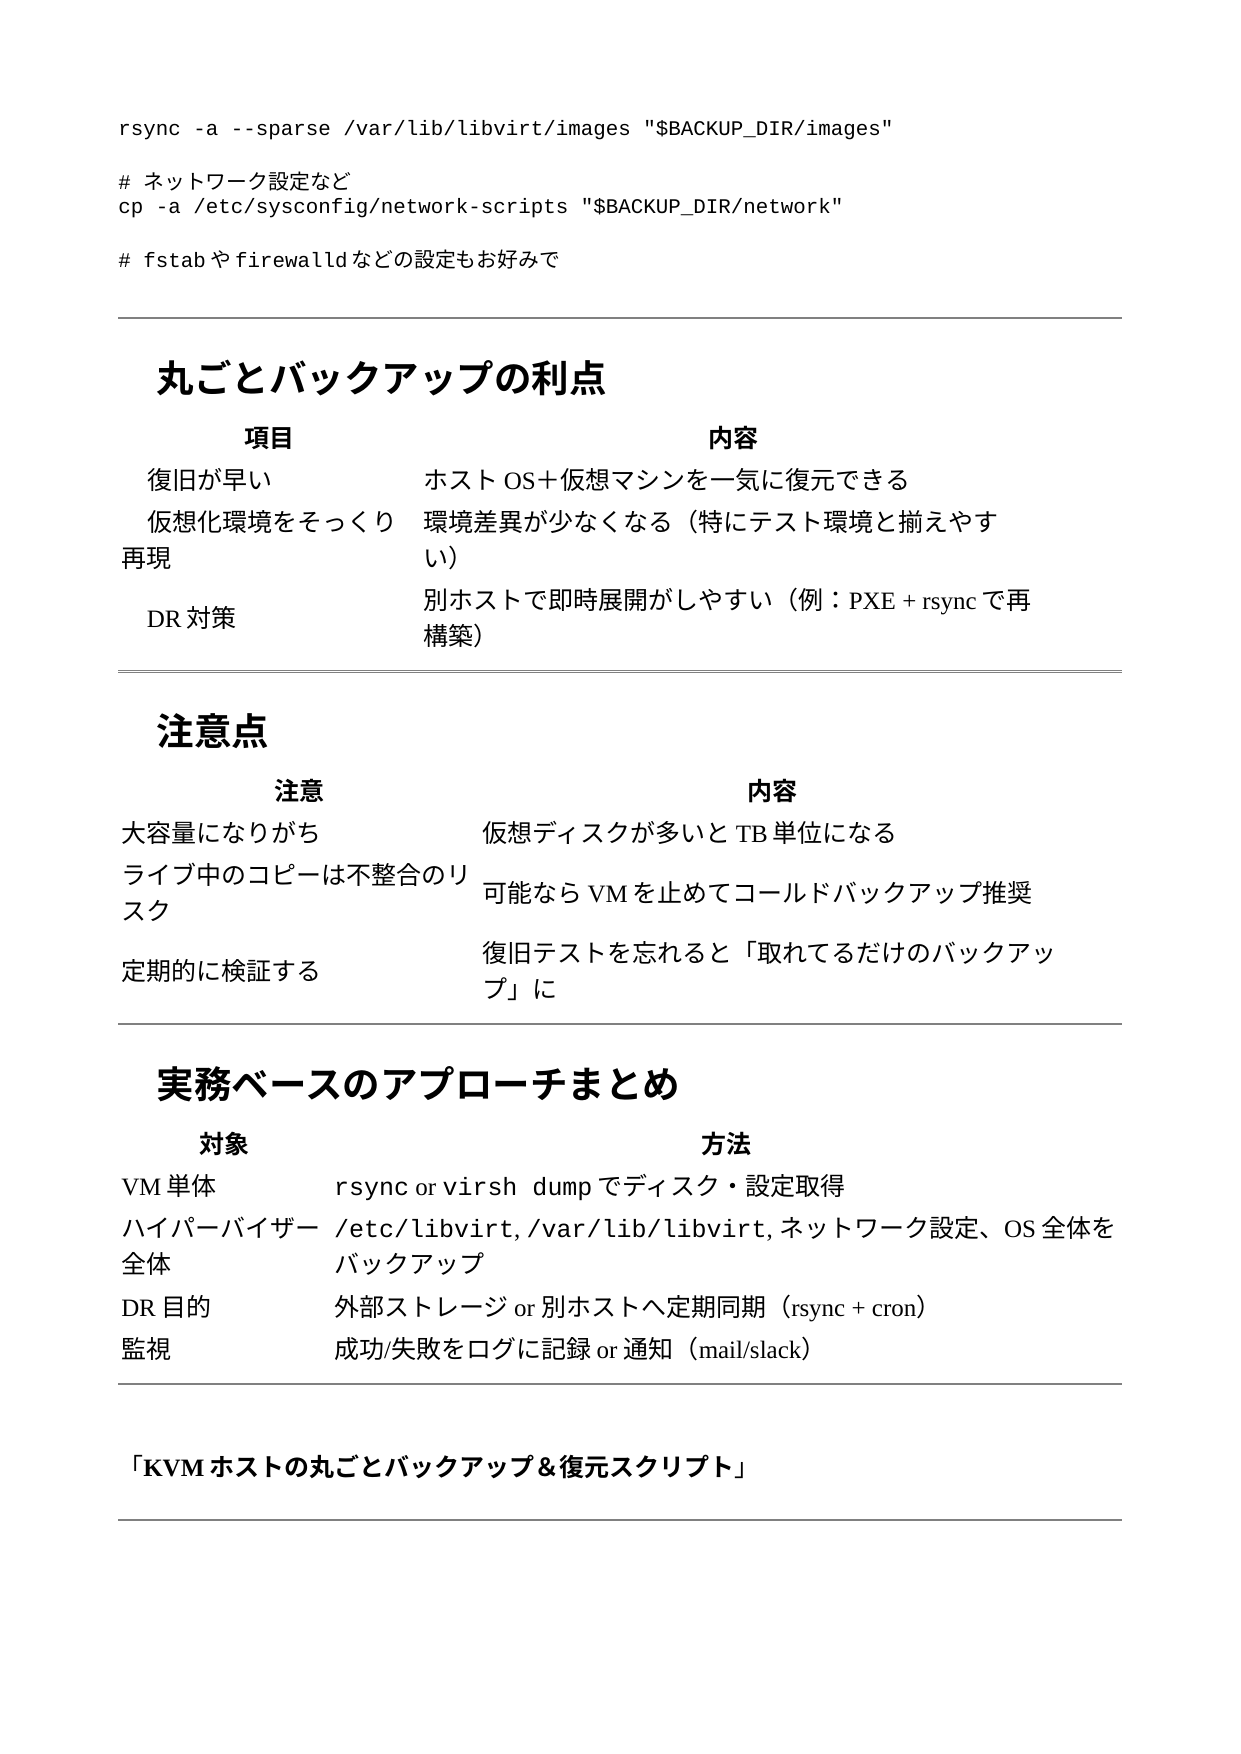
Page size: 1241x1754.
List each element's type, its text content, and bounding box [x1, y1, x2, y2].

table_cell 定期的に検証する [118, 931, 479, 1009]
subtitle ✅ 注意点 [118, 701, 1122, 756]
table_cell 別ホストで即時展開がしやすい（例：PXE + rsyncで再構築） [421, 578, 1046, 656]
text 「KVMホストの丸ごとバックアップ＆復元スクリプト」 [118, 1414, 1122, 1484]
subtitle ✅ 実務ベースのアプローチまとめ [118, 1054, 1122, 1109]
table_cell 環境差異が少なくなる（特にテスト環境と揃えやすい） [421, 499, 1046, 578]
text # fstabやfirewalldなどの設定もお好みで [118, 243, 1122, 273]
table_cell 成功/失敗をログに記録 or 通知（mail/slack） [331, 1326, 1122, 1368]
subtitle ✅ 丸ごとバックアップの利点 [118, 348, 1122, 403]
table_header 対象 [118, 1121, 331, 1163]
table_cell ホストOS＋仮想マシンを一気に復元できる [421, 457, 1046, 499]
table_header 内容 [421, 415, 1046, 457]
table_cell 🧱 仮想化環境をそっくり再現 [118, 499, 421, 578]
table_cell 🔁 復旧が早い [118, 457, 421, 499]
table_cell 外部ストレージ or 別ホストへ定期同期（rsync + cron） [331, 1284, 1122, 1326]
table_header 注意 [118, 768, 479, 810]
table_cell VM単体 [118, 1163, 331, 1206]
table_cell /etc/libvirt, /var/lib/libvirt, ネットワーク設定、OS全体をバックアップ [331, 1206, 1122, 1284]
table_cell 🧯 DR対策 [118, 578, 421, 656]
table_cell 大容量になりがち [118, 810, 479, 852]
table_cell 復旧テストを忘れると「取れてるだけのバックアップ」に [480, 931, 1064, 1009]
text rsync -a --sparse /var/lib/libvirt/images "$BACKUP_DIR/images" [118, 118, 1122, 142]
table_cell 監視 [118, 1326, 331, 1368]
table_header 方法 [331, 1121, 1122, 1163]
table_cell 可能ならVMを止めてコールドバックアップ推奨 [480, 853, 1064, 931]
table_header 内容 [480, 768, 1064, 810]
table_cell ライブ中のコピーは不整合のリスク [118, 853, 479, 931]
table_cell rsync or virsh dumpでディスク・設定取得 [331, 1163, 1122, 1206]
text # ネットワーク設定など [118, 165, 1122, 196]
table_header 項目 [118, 415, 421, 457]
table_cell 仮想ディスクが多いとTB単位になる [480, 810, 1064, 852]
table_cell DR目的 [118, 1284, 331, 1326]
table_cell ハイパーバイザー全体 [118, 1206, 331, 1284]
text cp -a /etc/sysconfig/network-scripts "$BACKUP_DIR/network" [118, 196, 1122, 219]
